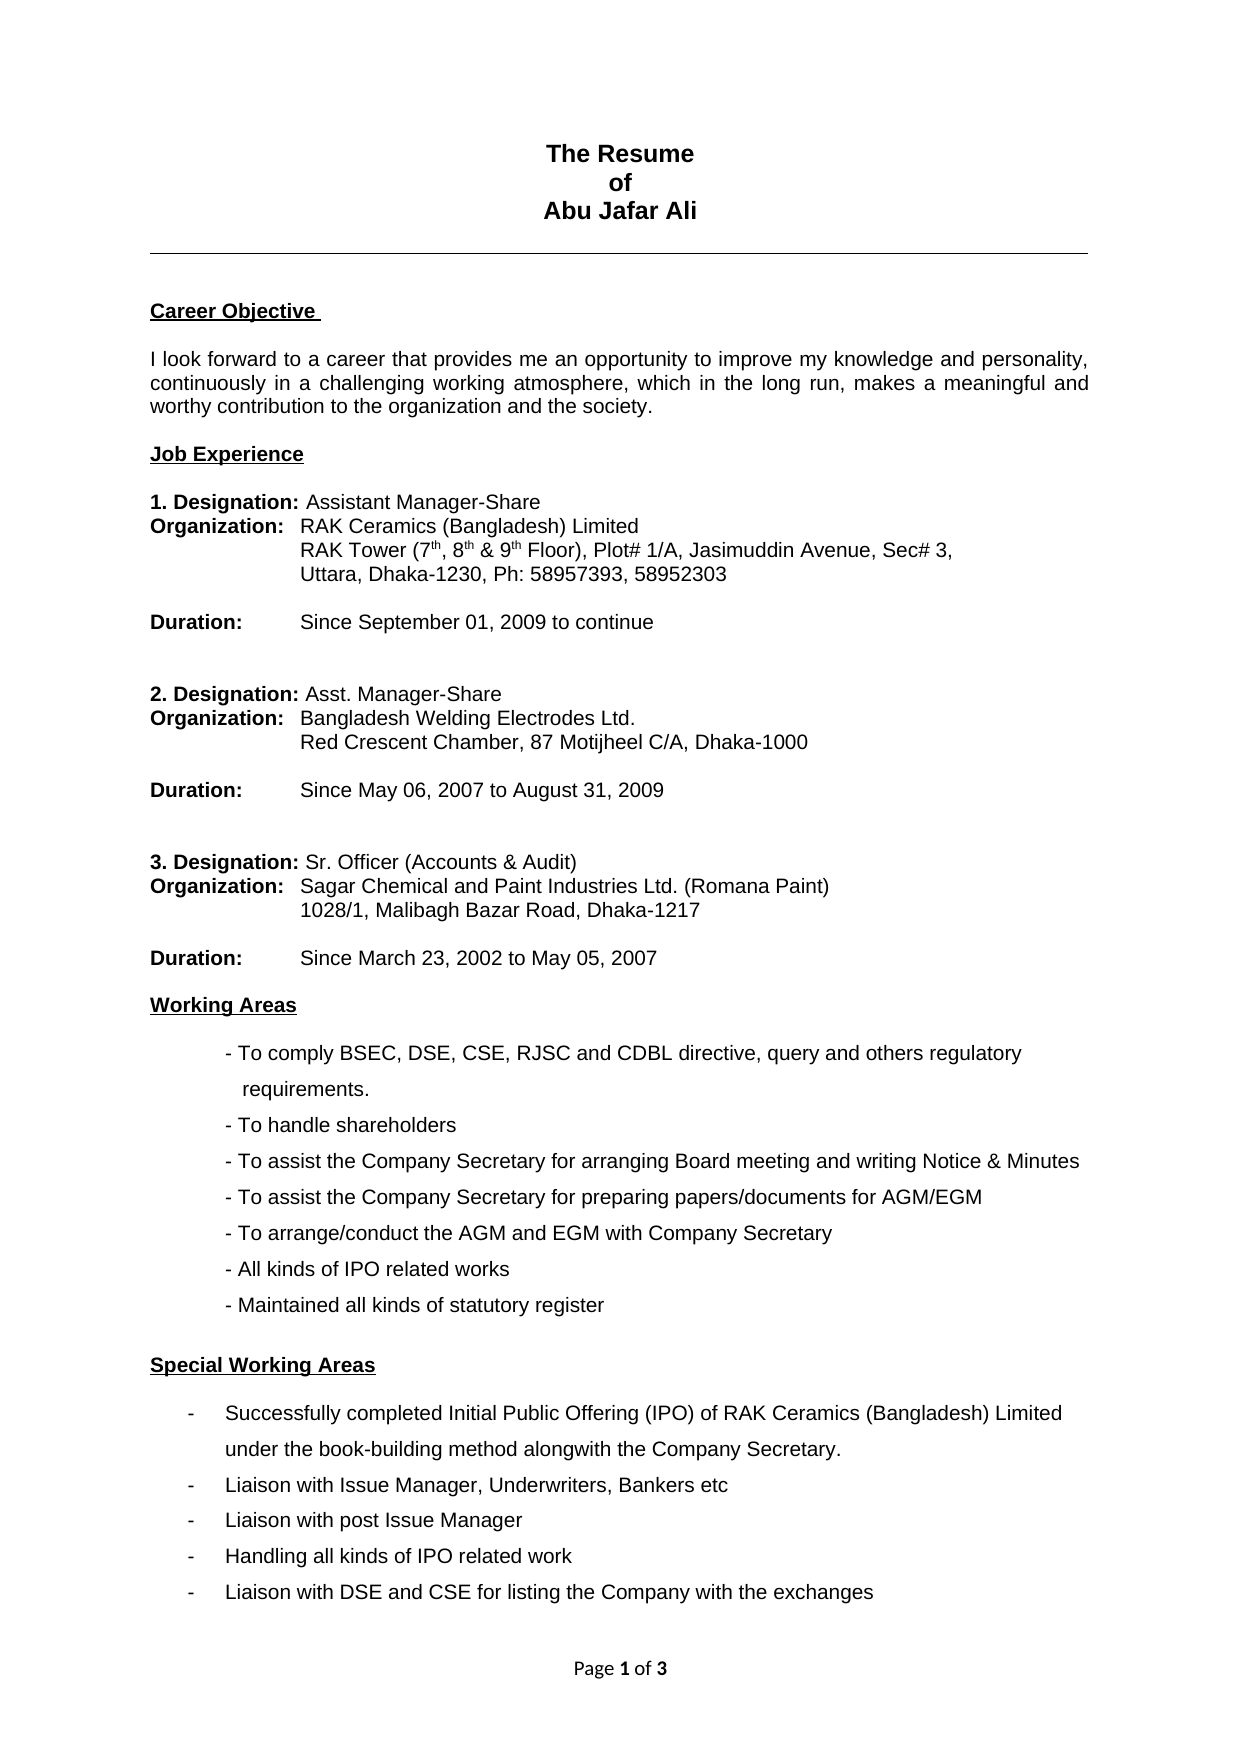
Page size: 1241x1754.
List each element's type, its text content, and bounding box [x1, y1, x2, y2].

list Liaison with DSE and CSE for listing the Company with the exchanges [187, 1580, 1090, 1604]
text RAK Tower (7th, 8th & 9th Floor), Plot# 1/A, Jasimuddin Avenue, Sec# 3, Uttara, Dhaka-1230, Ph: 58957393, 58952303 [150, 538, 1090, 586]
text - All kinds of IPO related works [150, 1257, 1090, 1281]
text Organization: RAK Ceramics (Bangladesh) Limited [150, 514, 1090, 538]
text Duration: Since September 01, 2009 to continue [150, 610, 1090, 634]
text 1. Designation: Assistant Manager-Share [150, 490, 1090, 514]
text requirements. [150, 1077, 1090, 1101]
list Successfully completed Initial Public Offering (IPO) of RAK Ceramics (Bangladesh) Limited under the book-building method alongwith the Company Secretary. [187, 1401, 1090, 1460]
list Liaison with post Issue Manager [187, 1508, 1090, 1532]
subtitle Job Experience [150, 442, 1090, 466]
text 2. Designation: Asst. Manager-Share [150, 682, 1090, 706]
text 3. Designation: Sr. Officer (Accounts & Audit) [150, 849, 1090, 873]
text - Maintained all kinds of statutory register [150, 1293, 1090, 1317]
text Duration: Since May 06, 2007 to August 31, 2009 [150, 778, 1090, 802]
text Abu Jafar Ali [150, 196, 1090, 225]
list Handling all kinds of IPO related work [187, 1544, 1090, 1568]
text Organization: Sagar Chemical and Paint Industries Ltd. (Romana Paint) [150, 873, 1090, 897]
text of [150, 168, 1090, 196]
text - To assist the Company Secretary for arranging Board meeting and writing Notice & Minutes [150, 1149, 1090, 1173]
text Organization: Bangladesh Welding Electrodes Ltd. [150, 706, 1090, 730]
text Career Objective [150, 298, 1090, 322]
text Duration: Since March 23, 2002 to May 05, 2007 [150, 945, 1090, 969]
text - To arrange/conduct the AGM and EGM with Company Secretary [150, 1221, 1090, 1245]
list Liaison with Issue Manager, Underwriters, Bankers etc [187, 1472, 1090, 1496]
text Working Areas [150, 993, 1090, 1017]
text - To handle shareholders [150, 1113, 1090, 1137]
text Special Working Areas [150, 1353, 1090, 1377]
text The Resume [150, 139, 1090, 168]
text - To assist the Company Secretary for preparing papers/documents for AGM/EGM [150, 1185, 1090, 1209]
text I look forward to a career that provides me an opportunity to improve my knowledge and personality, continuously in a challenging working atmosphere, which in the long run, makes a meaningful and worthy contribution to the organization and the society. [150, 346, 1090, 418]
text - To comply BSEC, DSE, CSE, RJSC and CDBL directive, query and others regulatory [150, 1041, 1090, 1065]
text Red Crescent Chamber, 87 Motijheel C/A, Dhaka-1000 [150, 730, 1090, 754]
text 1028/1, Malibagh Bazar Road, Dhaka-1217 [150, 897, 1090, 921]
